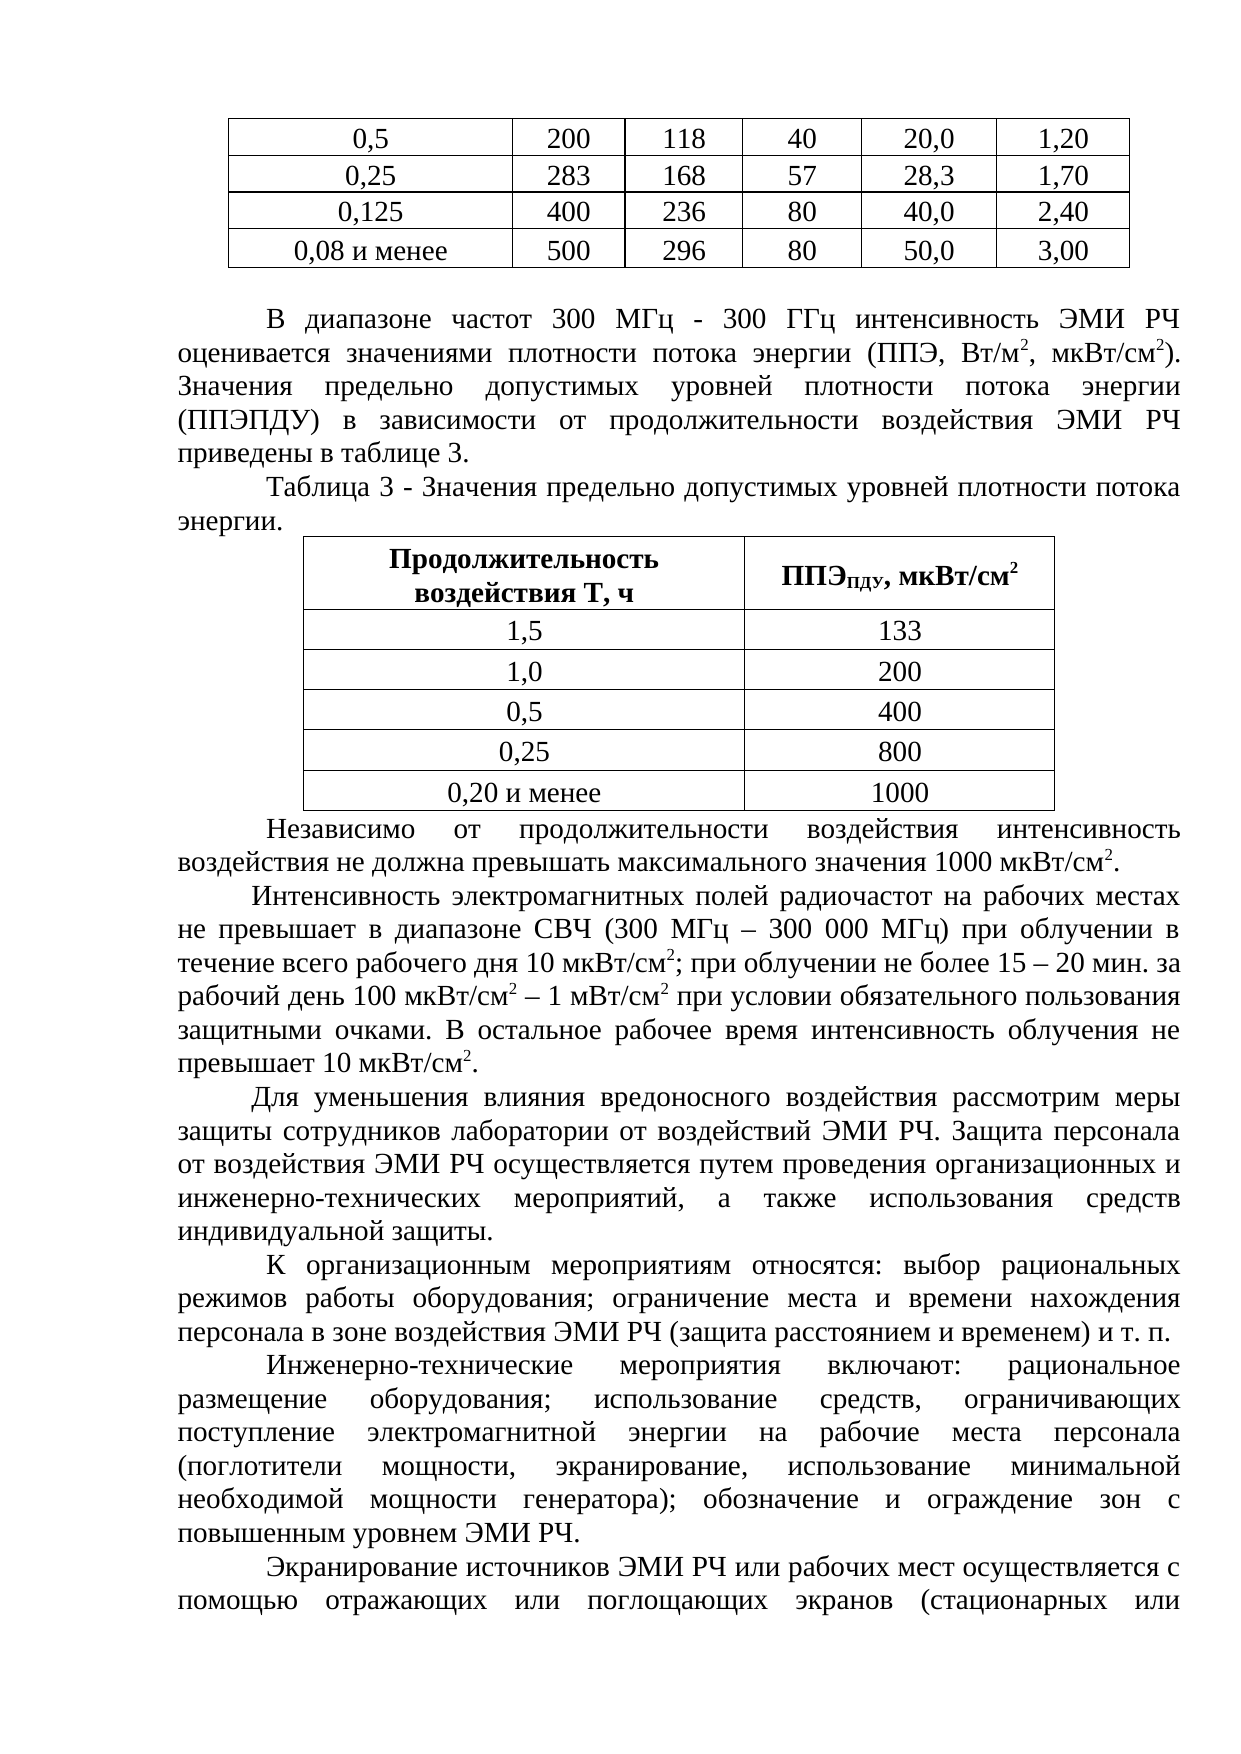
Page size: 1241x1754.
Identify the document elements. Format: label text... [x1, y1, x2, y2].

table_cell 296 [626, 229, 742, 267]
text Таблица 3 - Значения предельно допустимых уровней плотности потока энергии. [177, 469, 1181, 536]
table_cell 0,25 [229, 156, 512, 191]
table_cell 800 [745, 730, 1054, 769]
table_cell 28,3 [862, 156, 996, 191]
table_header Продолжительность воздействия Т, ч [304, 537, 744, 608]
table_cell 20,0 [862, 119, 996, 155]
table_header ППЭПДУ, мкВт/см2 [745, 537, 1054, 608]
text К организационным мероприятиям относятся: выбор рациональных режимов работы оборудования; ограничение места и времени нахождения персонала в зоне воздействия ЭМИ РЧ (защита расстоянием и временем) и т. п. [177, 1247, 1181, 1347]
table_cell 50,0 [862, 229, 996, 267]
text Интенсивность электромагнитных полей радиочастот на рабочих местах не превышает в диапазоне СВЧ (300 МГц – 300 000 МГц) при облучении в течение всего рабочего дня 10 мкВт/см2; при облучении не более 15 – 20 мин. за рабочий день 100 мкВт/см2 – 1 мВт/см2 при условии обязательного пользования защитными очками. В остальное рабочее время интенсивность облучения не превышает 10 мкВт/см2. [177, 878, 1181, 1079]
table_cell 40 [743, 119, 861, 155]
table_cell 168 [626, 156, 742, 191]
table_cell 500 [513, 229, 624, 267]
table_cell 0,25 [304, 730, 744, 769]
table_cell 0,20 и менее [304, 771, 744, 810]
table_cell 200 [745, 650, 1054, 689]
table_cell 283 [513, 156, 624, 191]
table_cell 118 [626, 119, 742, 155]
table_cell 400 [745, 690, 1054, 729]
table_cell 133 [745, 610, 1054, 649]
table_cell 80 [743, 193, 861, 228]
table_cell 1,70 [997, 156, 1129, 191]
table_cell 1,20 [997, 119, 1129, 155]
table_cell 57 [743, 156, 861, 191]
table_cell 200 [513, 119, 624, 155]
table_cell 3,00 [997, 229, 1129, 267]
text Независимо от продолжительности воздействия интенсивность воздействия не должна превышать максимального значения 1000 мкВт/см2. [177, 811, 1181, 878]
text Для уменьшения влияния вредоносного воздействия рассмотрим меры защиты сотрудников лаборатории от воздействий ЭМИ РЧ. Защита персонала от воздействия ЭМИ РЧ осуществляется путем проведения организационных и инженерно-технических мероприятий, а также использования средств индивидуальной защиты. [177, 1079, 1181, 1247]
table_cell 1000 [745, 771, 1054, 810]
table_cell 1,0 [304, 650, 744, 689]
table_cell 400 [513, 193, 624, 228]
table_cell 0,08 и менее [229, 229, 512, 267]
table_cell 0,125 [229, 193, 512, 228]
text Инженерно-технические мероприятия включают: рациональное размещение оборудования; использование средств, ограничивающих поступление электромагнитной энергии на рабочие места персонала (поглотители мощности, экранирование, использование минимальной необходимой мощности генератора); обозначение и ограждение зон с повышенным уровнем ЭМИ РЧ. [177, 1347, 1181, 1549]
table_cell 0,5 [304, 690, 744, 729]
table_cell 40,0 [862, 193, 996, 228]
table_cell 236 [626, 193, 742, 228]
table_cell 1,5 [304, 610, 744, 649]
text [177, 1549, 1181, 1616]
table_cell 80 [743, 229, 861, 267]
table_cell 0,5 [229, 119, 512, 155]
text В диапазоне частот 300 МГц - 300 ГГц интенсивность ЭМИ РЧ оценивается значениями плотности потока энергии (ППЭ, Вт/м2, мкВт/см2). Значения предельно допустимых уровней плотности потока энергии (ППЭПДУ) в зависимости от продолжительности воздействия ЭМИ РЧ приведены в таблице 3. [177, 301, 1181, 469]
table_cell 2,40 [997, 193, 1129, 228]
